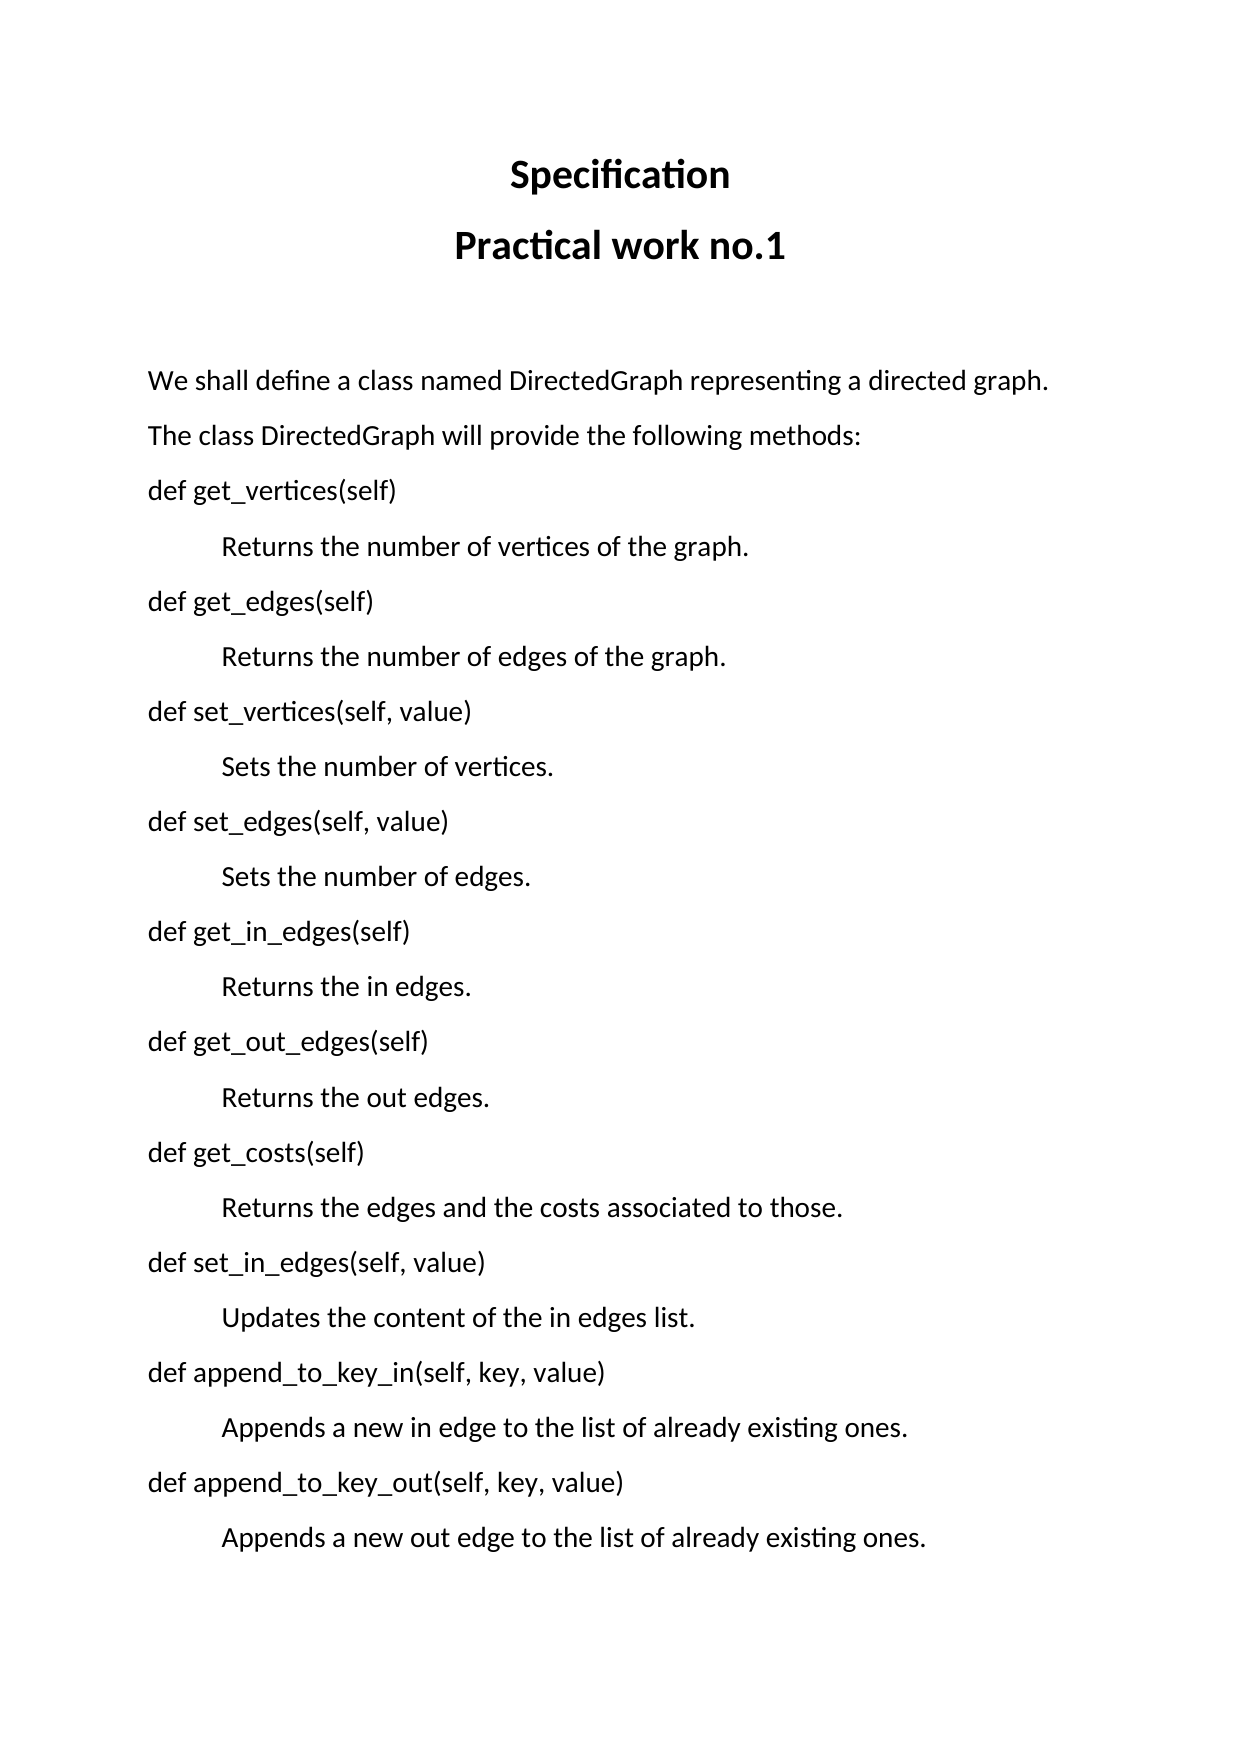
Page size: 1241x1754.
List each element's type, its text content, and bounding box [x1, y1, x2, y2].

text Appends a new in edge to the list of already existing ones. [148, 1409, 1093, 1445]
text Sets the number of edges. [148, 858, 1093, 894]
text We shall define a class named DirectedGraph representing a directed graph. [148, 362, 1093, 398]
text Practical work no.1 [148, 219, 1093, 270]
text def set_edges(self, value) [148, 803, 1093, 839]
text def get_in_edges(self) [148, 913, 1093, 949]
text Updates the content of the in edges list. [148, 1299, 1093, 1335]
text Returns the edges and the costs associated to those. [148, 1189, 1093, 1224]
text Returns the number of vertices of the graph. [148, 528, 1093, 563]
text Sets the number of vertices. [148, 748, 1093, 784]
text Returns the out edges. [148, 1079, 1093, 1114]
text def get_edges(self) [148, 583, 1093, 618]
text def get_vertices(self) [148, 472, 1093, 508]
text Appends a new out edge to the list of already existing ones. [148, 1519, 1093, 1555]
text Returns the number of edges of the graph. [148, 638, 1093, 673]
text def get_out_edges(self) [148, 1023, 1093, 1059]
text def append_to_key_in(self, key, value) [148, 1354, 1093, 1390]
text The class DirectedGraph will provide the following methods: [148, 417, 1093, 453]
text def get_costs(self) [148, 1134, 1093, 1169]
text Specification [148, 148, 1093, 198]
text Returns the in edges. [148, 968, 1093, 1004]
text def set_in_edges(self, value) [148, 1244, 1093, 1279]
text def set_vertices(self, value) [148, 693, 1093, 728]
text def append_to_key_out(self, key, value) [148, 1464, 1093, 1500]
